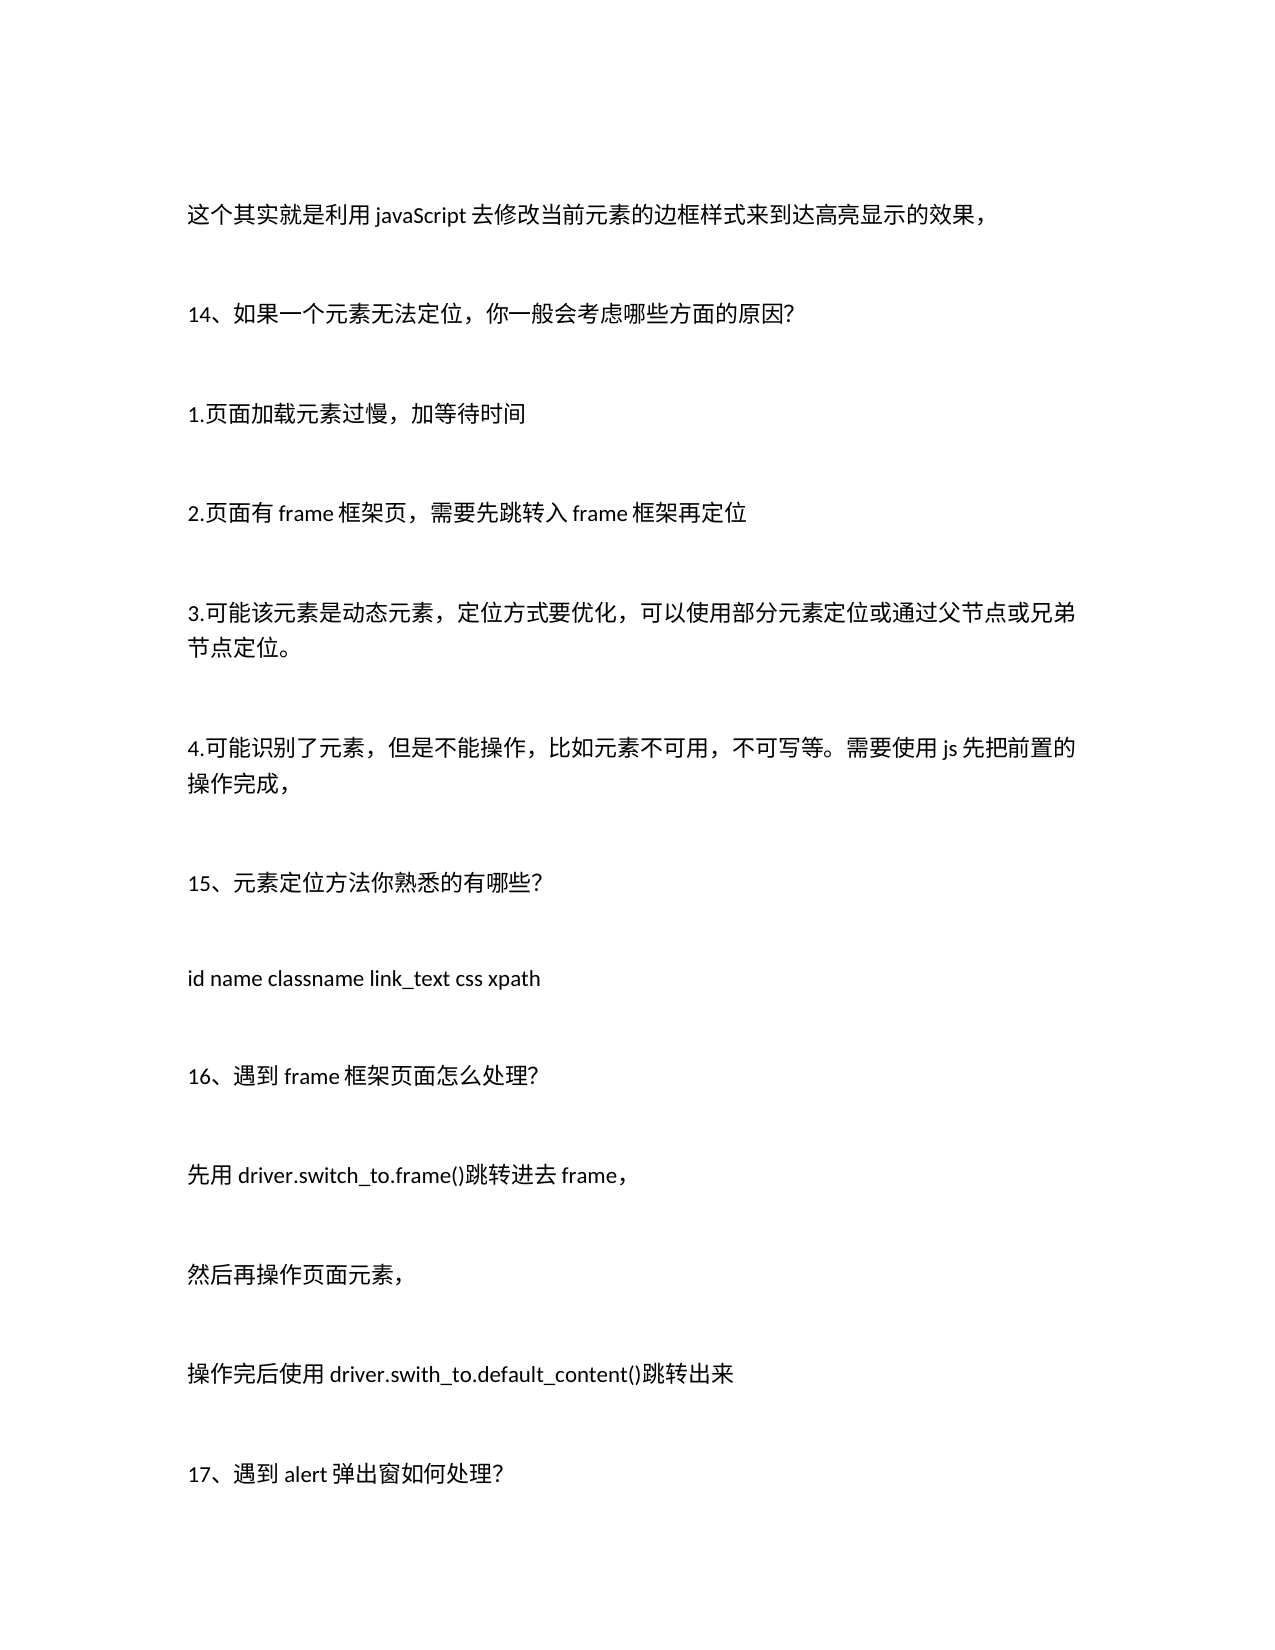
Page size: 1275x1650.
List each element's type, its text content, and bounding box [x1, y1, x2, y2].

text 操作完后使用driver.swith_to.default_content()跳转出来 [187, 1356, 1087, 1389]
text 14、如果一个元素无法定位，你一般会考虑哪些方面的原因？ [187, 296, 1087, 329]
text 2.页面有frame框架页，需要先跳转入frame框架再定位 [187, 495, 1087, 528]
text 这个其实就是利用javaScript去修改当前元素的边框样式来到达高亮显示的效果， [187, 197, 1087, 230]
text 16、遇到frame框架页面怎么处理？ [187, 1058, 1087, 1091]
text 3.可能该元素是动态元素，定位方式要优化，可以使用部分元素定位或通过父节点或兄弟节点定位。 [187, 594, 1087, 663]
text 先用driver.switch_to.frame()跳转进去frame， [187, 1157, 1087, 1191]
text 1.页面加载元素过慢，加等待时间 [187, 396, 1087, 429]
text 然后再操作页面元素， [187, 1257, 1087, 1290]
text id name classname link_text css xpath [187, 964, 1087, 992]
text 4.可能识别了元素，但是不能操作，比如元素不可用，不可写等。需要使用js先把前置的操作完成， [187, 729, 1087, 799]
text 17、遇到alert弹出窗如何处理？ [187, 1455, 1087, 1489]
text 15、元素定位方法你熟悉的有哪些？ [187, 865, 1087, 898]
